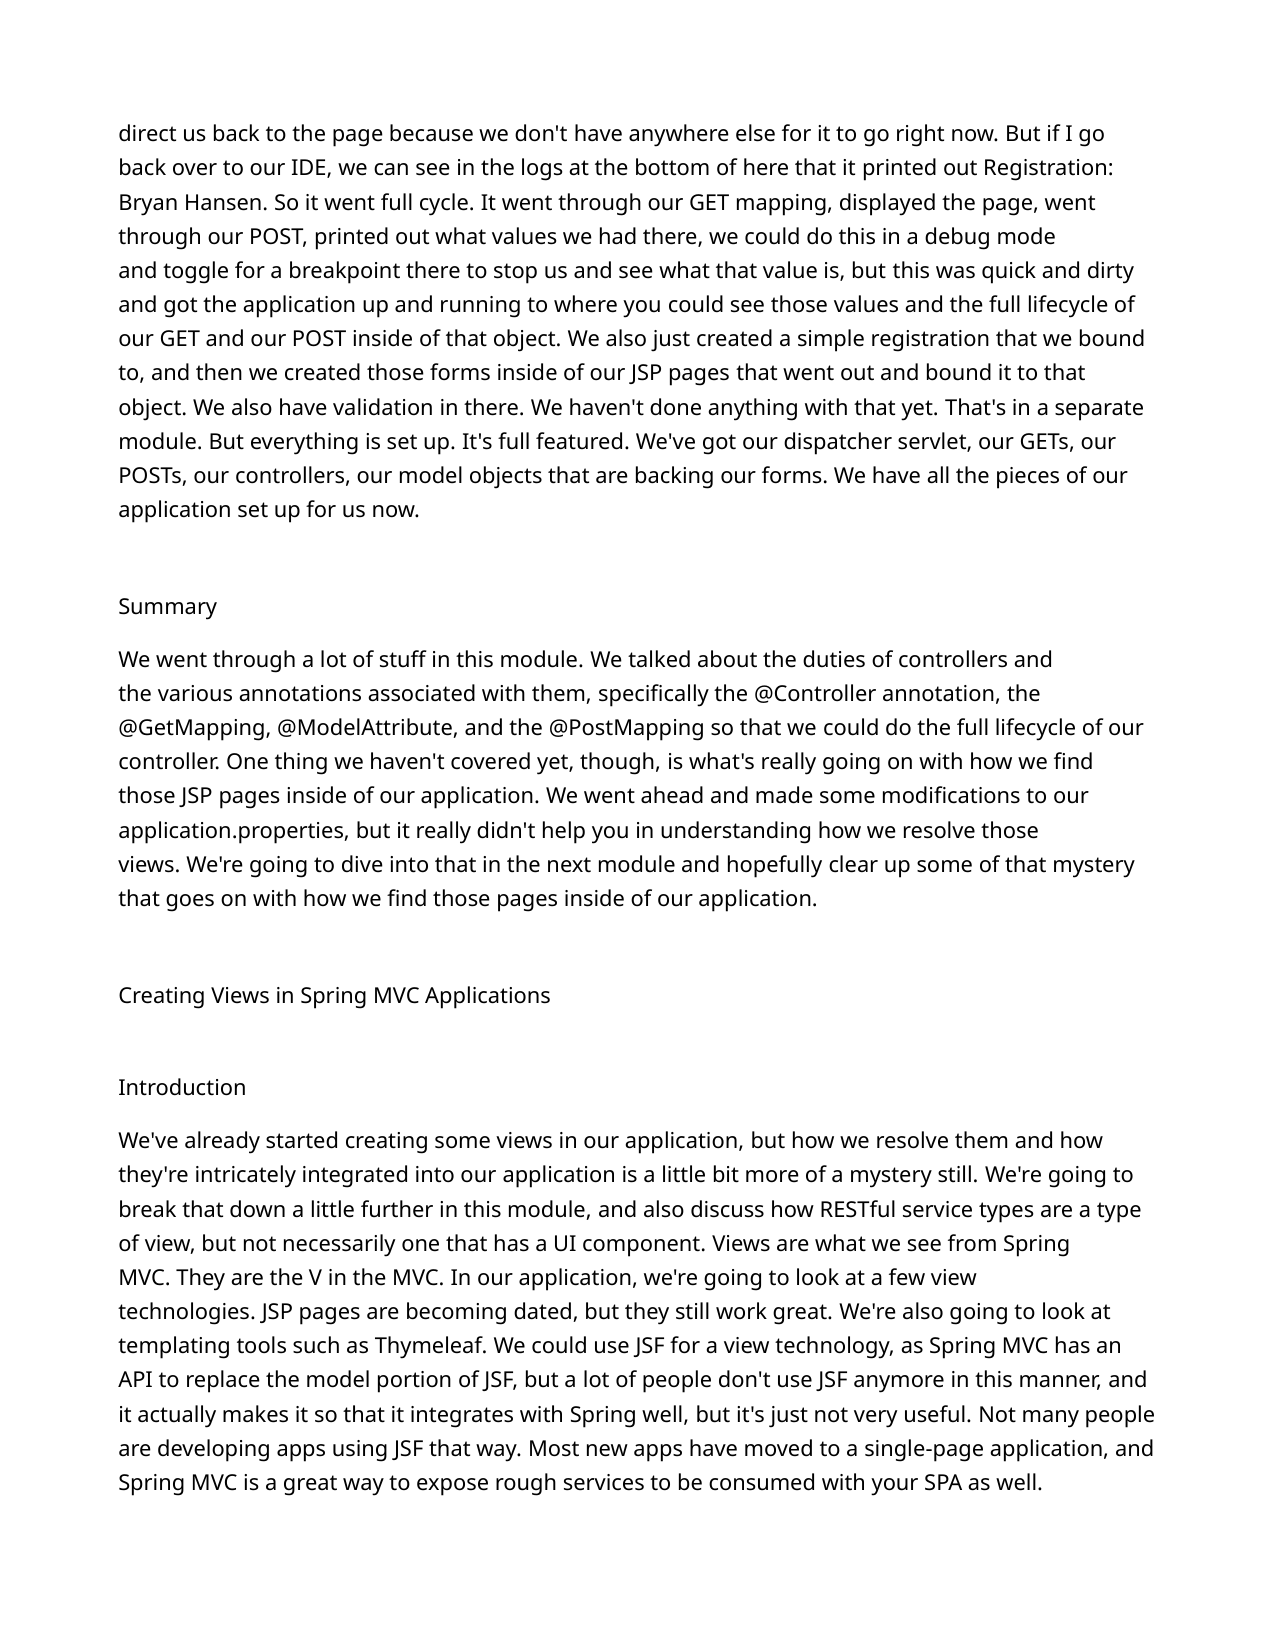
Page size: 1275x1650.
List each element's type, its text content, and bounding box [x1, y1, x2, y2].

text We went through a lot of stuff in this module. We talked about the duties of controllers and the various annotations associated with them, specifically the @Controller annotation, the @GetMapping, @ModelAttribute, and the @PostMapping so that we could do the full lifecycle of our controller. One thing we haven't covered yet, though, is what's really going on with how we find those JSP pages inside of our application. We went ahead and made some modifications to our application.properties, but it really didn't help you in understanding how we resolve those views. We're going to dive into that in the next module and hopefully clear up some of that mystery that goes on with how we find those pages inside of our application. [118, 644, 1157, 913]
subtitle Creating Views in Spring MVC Applications [118, 980, 1157, 1009]
text We've already started creating some views in our application, but how we resolve them and how they're intricately integrated into our application is a little bit more of a mystery still. We're going to break that down a little further in this module, and also discuss how RESTful service types are a type of view, but not necessarily one that has a UI component. Views are what we see from Spring MVC. They are the V in the MVC. In our application, we're going to look at a few view technologies. JSP pages are becoming dated, but they still work great. We're also going to look at templating tools such as Thymeleaf. We could use JSF for a view technology, as Spring MVC has an API to replace the model portion of JSF, but a lot of people don't use JSF anymore in this manner, and it actually makes it so that it integrates with Spring well, but it's just not very useful. Not many people are developing apps using JSF that way. Most new apps have moved to a single-page application, and Spring MVC is a great way to expose rough services to be consumed with your SPA as well. [118, 1125, 1157, 1497]
subtitle Introduction [118, 1072, 1157, 1102]
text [118, 118, 1157, 524]
subtitle Summary [118, 591, 1157, 620]
